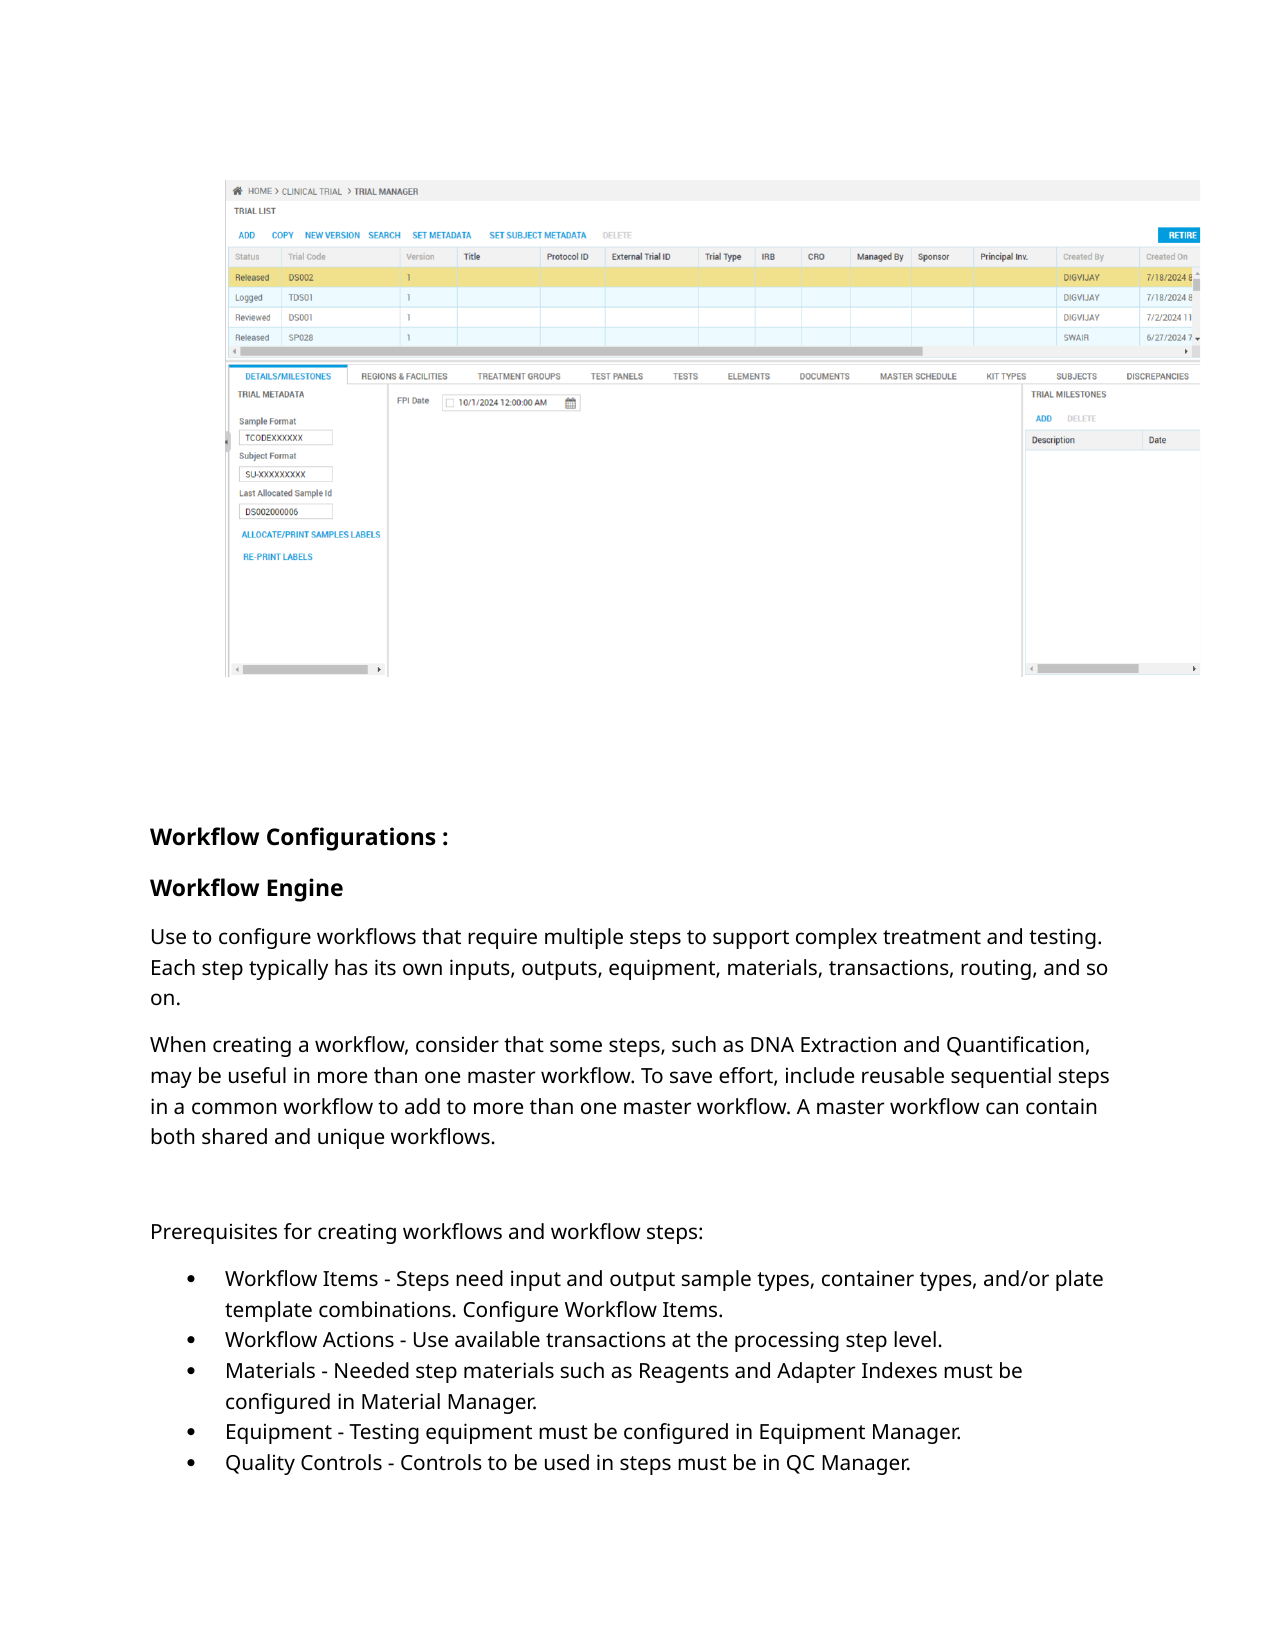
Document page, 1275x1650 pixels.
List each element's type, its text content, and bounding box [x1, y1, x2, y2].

list Materials - Needed step materials such as Reagents and Adapter Indexes must be configured in Material Manager. [187, 1356, 1125, 1415]
list Quality Controls - Controls to be used in steps must be in QC Manager. [187, 1448, 1125, 1476]
list Workflow Actions - Use available transactions at the processing step level. [187, 1326, 1125, 1354]
text Use to configure workflows that require multiple steps to support complex treatment and testing. Each step typically has its own inputs, outputs, equipment, materials, transactions, routing, and so on. [150, 922, 1125, 1012]
text When creating a workflow, consider that some steps, such as DNA Extraction and Quantification, may be useful in more than one master workflow. To save effort, include reusable sequential steps in a common workflow to add to more than one master workflow. A master workflow can contain both shared and unique workflows. [150, 1031, 1125, 1151]
text Prerequisites for creating workflows and workflow steps: [150, 1217, 1125, 1245]
picture [1186, 232, 1194, 238]
text Workflow Engine [150, 872, 1125, 903]
text Workflow Configurations : [150, 821, 1125, 852]
list Workflow Items - Steps need input and output sample types, container types, and/or plate template combinations. Configure Workflow Items. [187, 1264, 1125, 1323]
list Equipment - Testing equipment must be configured in Equipment Manager. [187, 1417, 1125, 1446]
picture [225, 180, 1200, 677]
